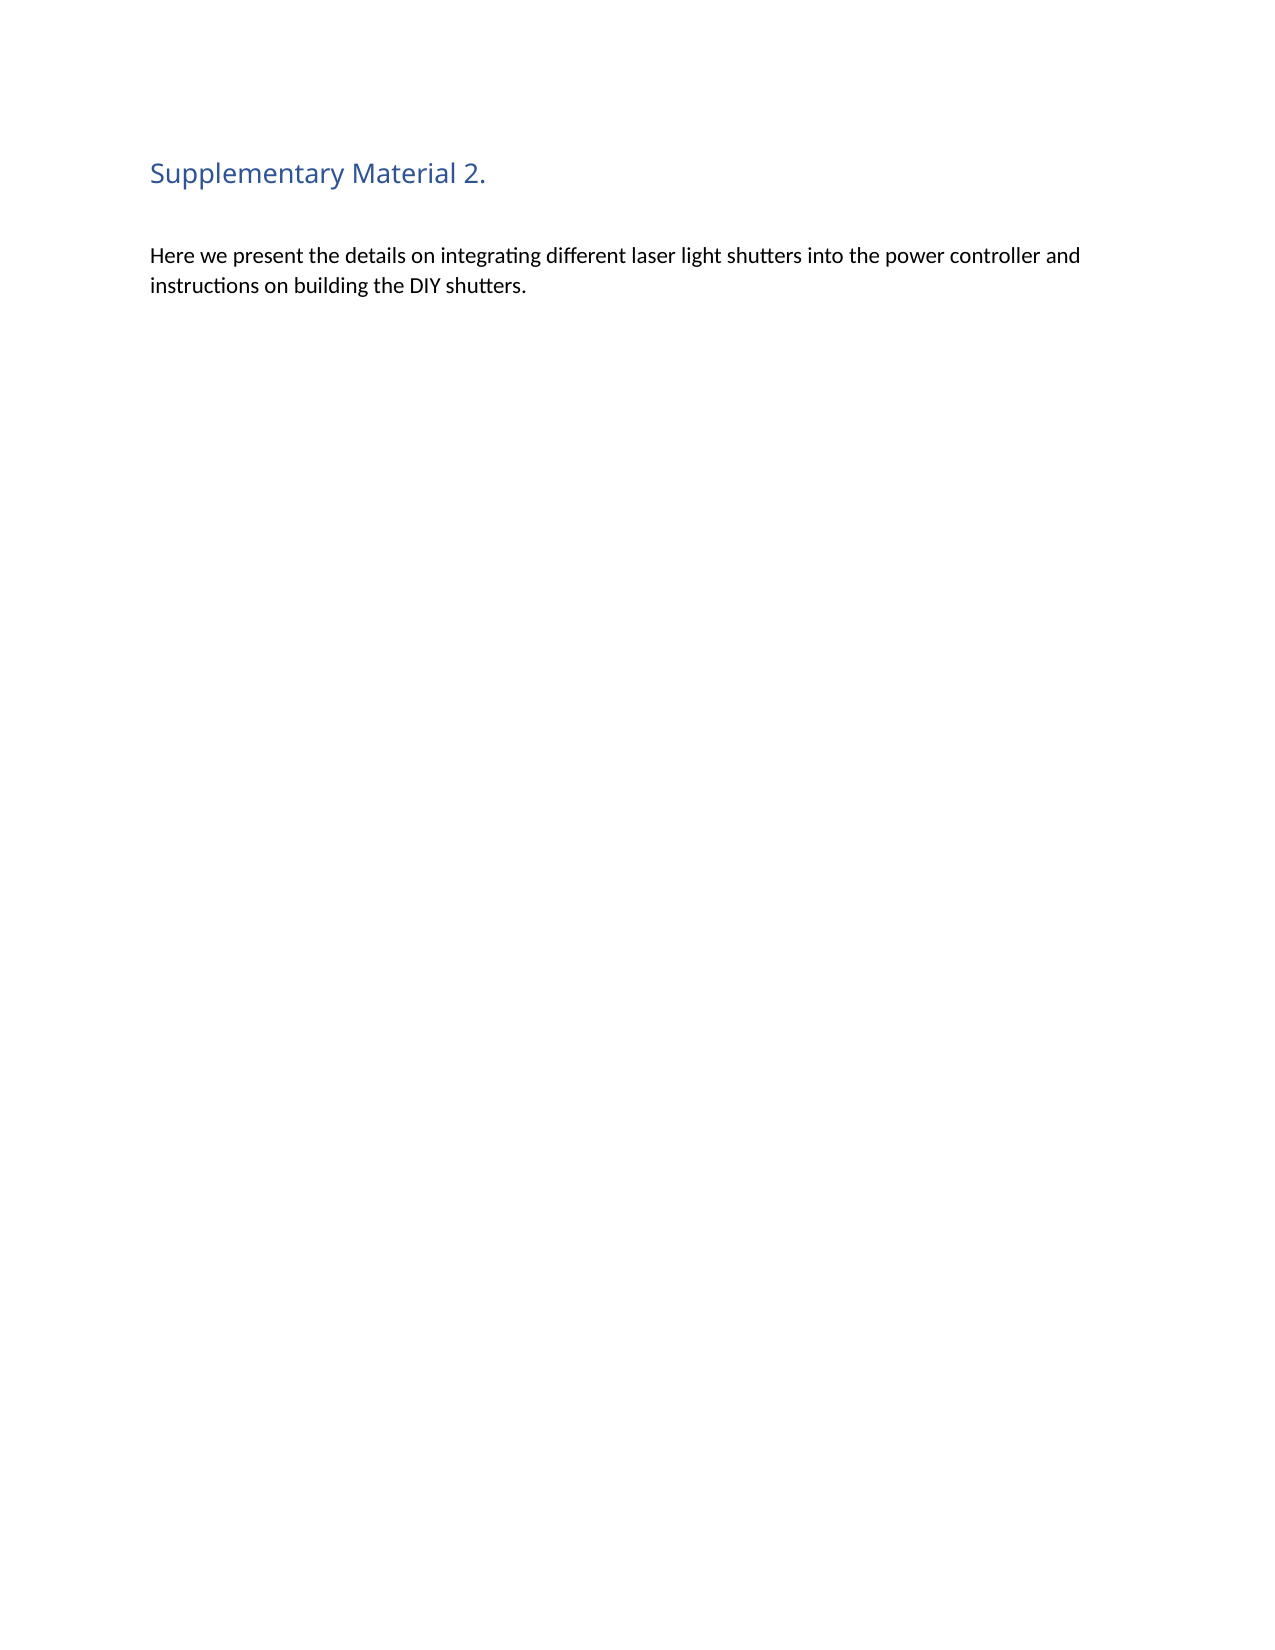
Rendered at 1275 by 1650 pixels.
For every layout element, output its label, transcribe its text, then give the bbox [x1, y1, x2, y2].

text Here we present the details on integrating different laser light shutters into the power controller and instructions on building the DIY shutters. [150, 241, 1125, 299]
subtitle Supplementary Material 2. [150, 154, 1125, 191]
